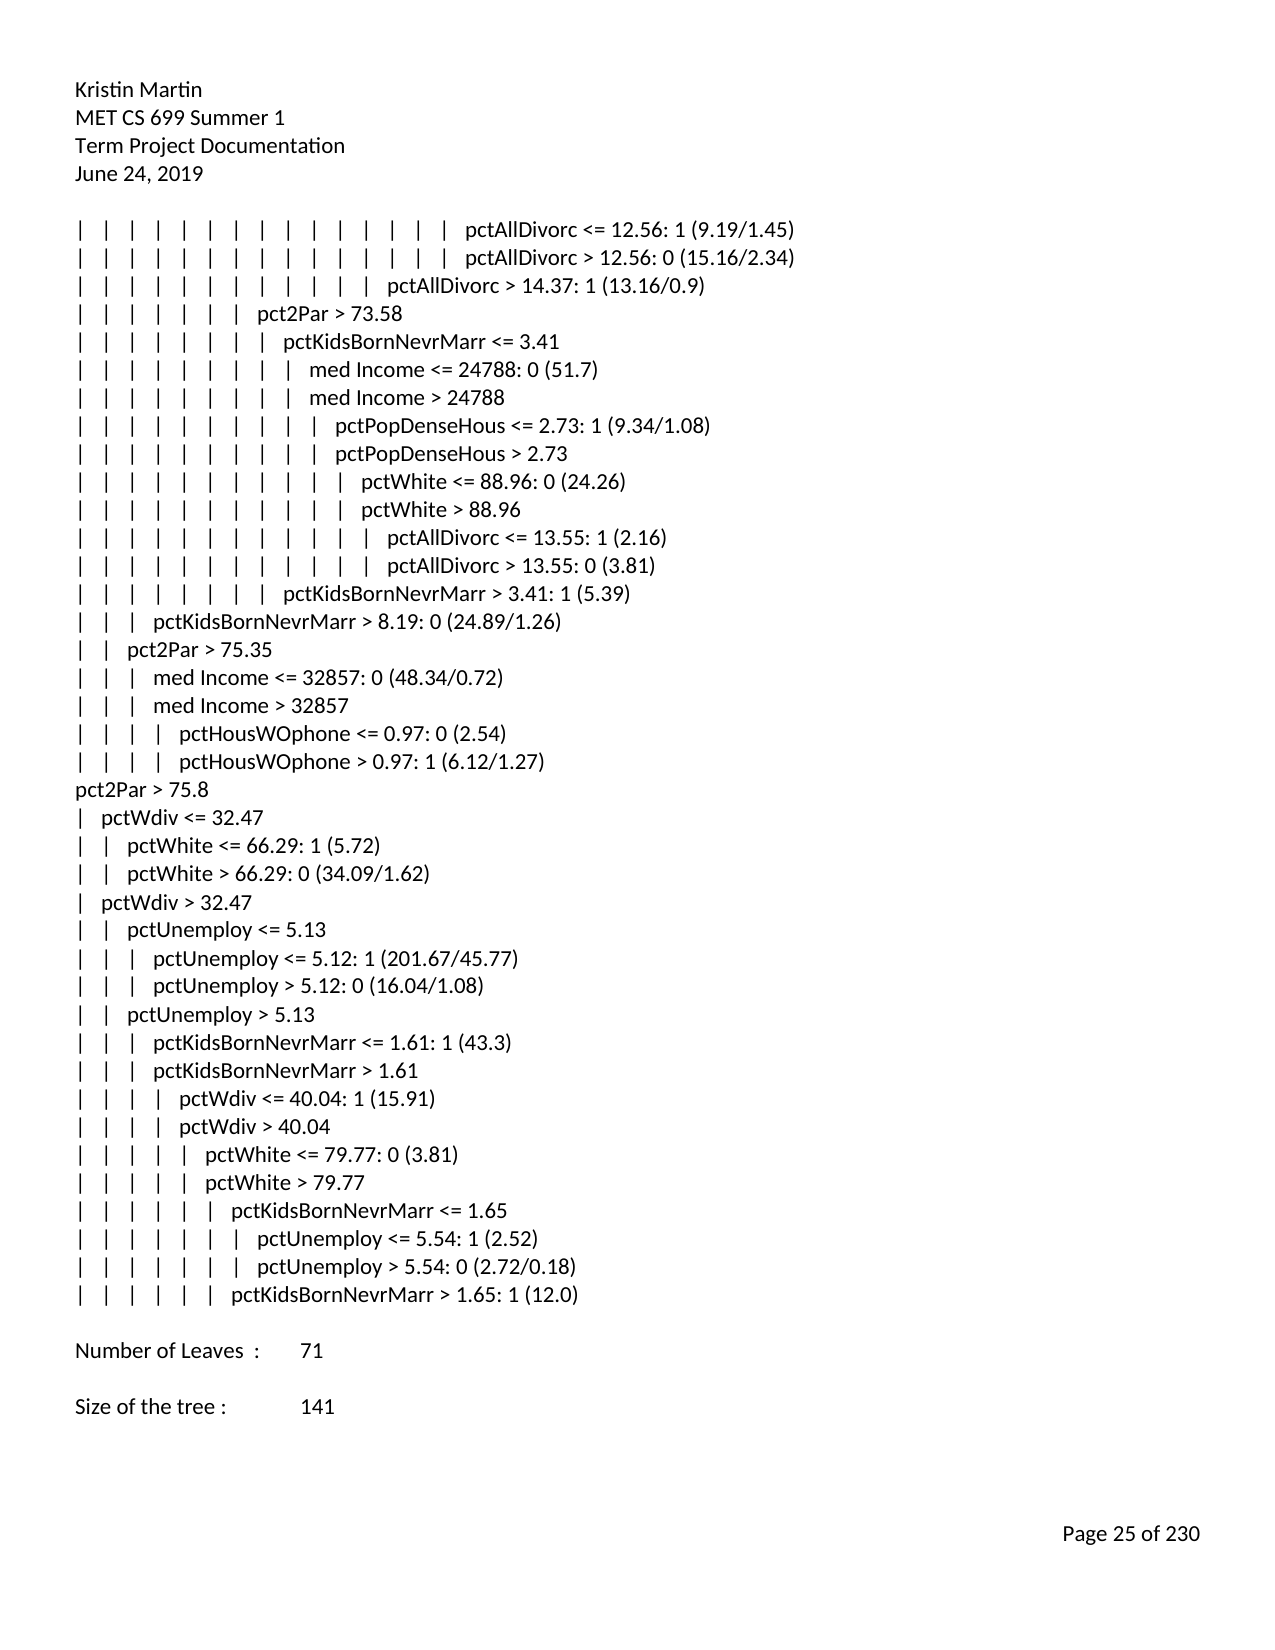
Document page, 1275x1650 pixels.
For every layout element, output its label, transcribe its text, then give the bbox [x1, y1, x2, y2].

text | | | | | | | | pctKidsBornNevrMarr > 3.41: 1 (5.39) [75, 579, 1200, 607]
text | | | | | | pctKidsBornNevrMarr > 1.65: 1 (12.0) [75, 1280, 1200, 1308]
text | | | | | | | | | med Income <= 24788: 0 (51.7) [75, 355, 1200, 383]
text | | | pctUnemploy > 5.12: 0 (16.04/1.08) [75, 972, 1200, 1000]
text | | | | | | | | | | pctPopDenseHous <= 2.73: 1 (9.34/1.08) [75, 411, 1200, 439]
text | | | med Income <= 32857: 0 (48.34/0.72) [75, 663, 1200, 691]
text | | | | | | | | | | pctPopDenseHous > 2.73 [75, 439, 1200, 467]
text | | | | | | | | | | | pctWhite > 88.96 [75, 495, 1200, 523]
text | | pctWhite <= 66.29: 1 (5.72) [75, 832, 1200, 859]
text | | | | | | | | | | | | | | | pctAllDivorc <= 12.56: 1 (9.19/1.45) [75, 215, 1200, 243]
text | | | | | | | | | | | | pctAllDivorc > 13.55: 0 (3.81) [75, 551, 1200, 579]
text | | | | | | | pctUnemploy <= 5.54: 1 (2.52) [75, 1224, 1200, 1252]
text | | | | | | | pct2Par > 73.58 [75, 299, 1200, 327]
text | | | pctUnemploy <= 5.12: 1 (201.67/45.77) [75, 944, 1200, 972]
text | | | | pctHousWOphone <= 0.97: 0 (2.54) [75, 719, 1200, 747]
text | | | pctKidsBornNevrMarr <= 1.61: 1 (43.3) [75, 1028, 1200, 1056]
text | | | med Income > 32857 [75, 691, 1200, 719]
text | | | | pctWdiv > 40.04 [75, 1112, 1200, 1140]
text | | | | | | pctKidsBornNevrMarr <= 1.65 [75, 1196, 1200, 1224]
text | | | | | | | | pctKidsBornNevrMarr <= 3.41 [75, 327, 1200, 355]
text | | | | pctHousWOphone > 0.97: 1 (6.12/1.27) [75, 747, 1200, 776]
text | | | | | | | pctUnemploy > 5.54: 0 (2.72/0.18) [75, 1252, 1200, 1280]
text | | | | | pctWhite > 79.77 [75, 1168, 1200, 1196]
text | | | pctKidsBornNevrMarr > 1.61 [75, 1056, 1200, 1084]
text | | pctWhite > 66.29: 0 (34.09/1.62) [75, 859, 1200, 888]
text | pctWdiv > 32.47 [75, 888, 1200, 916]
text Number of Leaves : 71 [75, 1336, 1200, 1364]
text | | | | | | | | | med Income > 24788 [75, 383, 1200, 411]
text | | | | pctWdiv <= 40.04: 1 (15.91) [75, 1084, 1200, 1112]
text | | | | | | | | | | | | pctAllDivorc <= 13.55: 1 (2.16) [75, 523, 1200, 551]
text | | | | | | | | | | | pctWhite <= 88.96: 0 (24.26) [75, 467, 1200, 495]
text | | | | | | | | | | | | | | | pctAllDivorc > 12.56: 0 (15.16/2.34) [75, 243, 1200, 271]
text | | pct2Par > 75.35 [75, 635, 1200, 663]
text | | | | | pctWhite <= 79.77: 0 (3.81) [75, 1140, 1200, 1168]
text | | pctUnemploy <= 5.13 [75, 916, 1200, 944]
text Size of the tree : 141 [75, 1392, 1200, 1420]
text | | pctUnemploy > 5.13 [75, 1000, 1200, 1028]
text pct2Par > 75.8 [75, 776, 1200, 803]
text | | | pctKidsBornNevrMarr > 8.19: 0 (24.89/1.26) [75, 607, 1200, 635]
text | | | | | | | | | | | | pctAllDivorc > 14.37: 1 (13.16/0.9) [75, 271, 1200, 299]
text | pctWdiv <= 32.47 [75, 803, 1200, 832]
